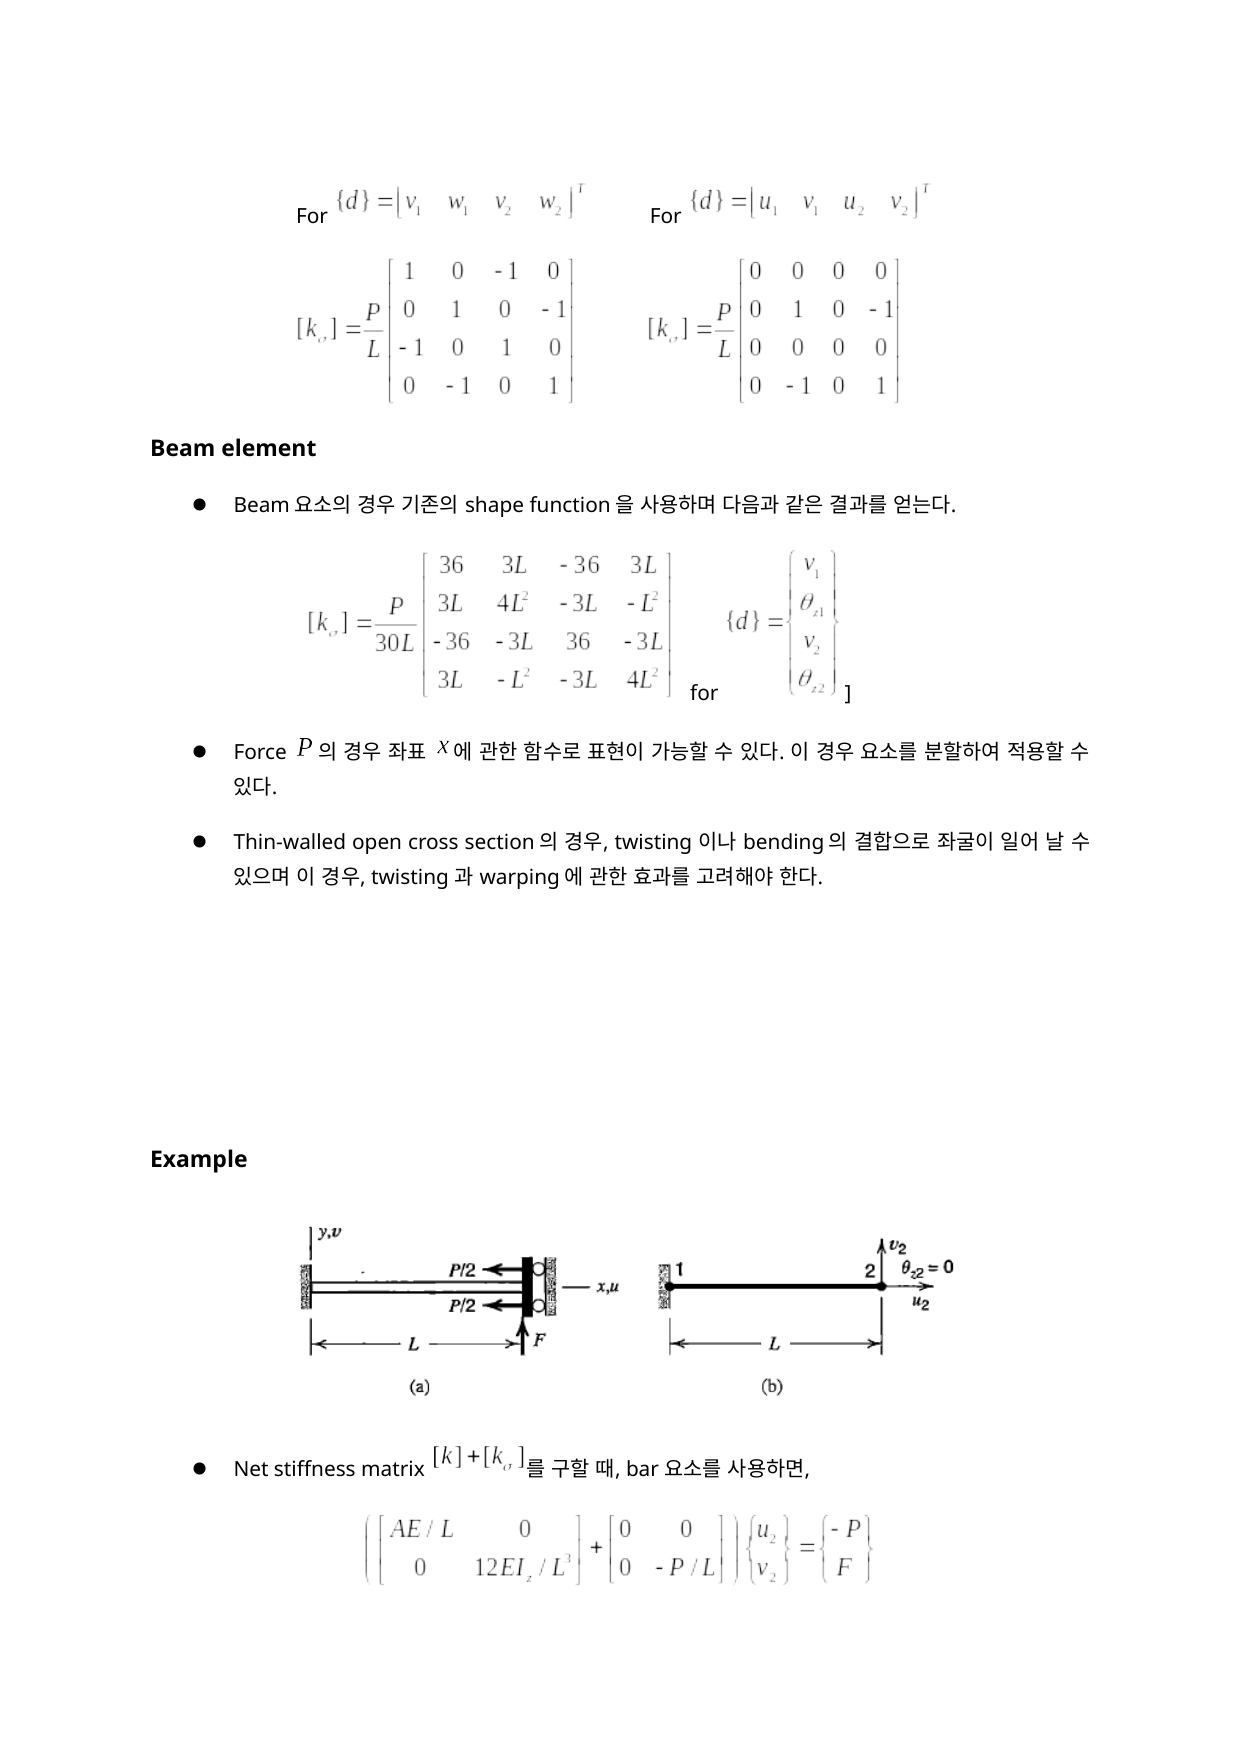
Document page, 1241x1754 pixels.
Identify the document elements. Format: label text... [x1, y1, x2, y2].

list for ] [233, 544, 1090, 707]
list Force 의 경우 좌표 에 관한 함수로 표현이 가능할 수 있다. 이 경우 요소를 분할하여 적용할 수 있다. [192, 732, 1090, 800]
picture [283, 1199, 958, 1414]
list Thin-walled open cross section의 경우, twisting 이나 bending의 결합으로 좌굴이 일어 날 수 있으며 이 경우, twisting 과 warping에 관한 효과를 고려해야 한다. [192, 826, 1090, 891]
list Beam요소의 경우 기존의 shape function을 사용하며 다음과 같은 결과를 얻는다. [192, 489, 1090, 519]
list Net stiffness matrix 를 구할 때, bar 요소를 사용하면, [192, 1438, 1090, 1482]
list For For [233, 177, 1090, 230]
text Example [150, 1143, 1090, 1174]
text Beam element [150, 432, 1090, 463]
